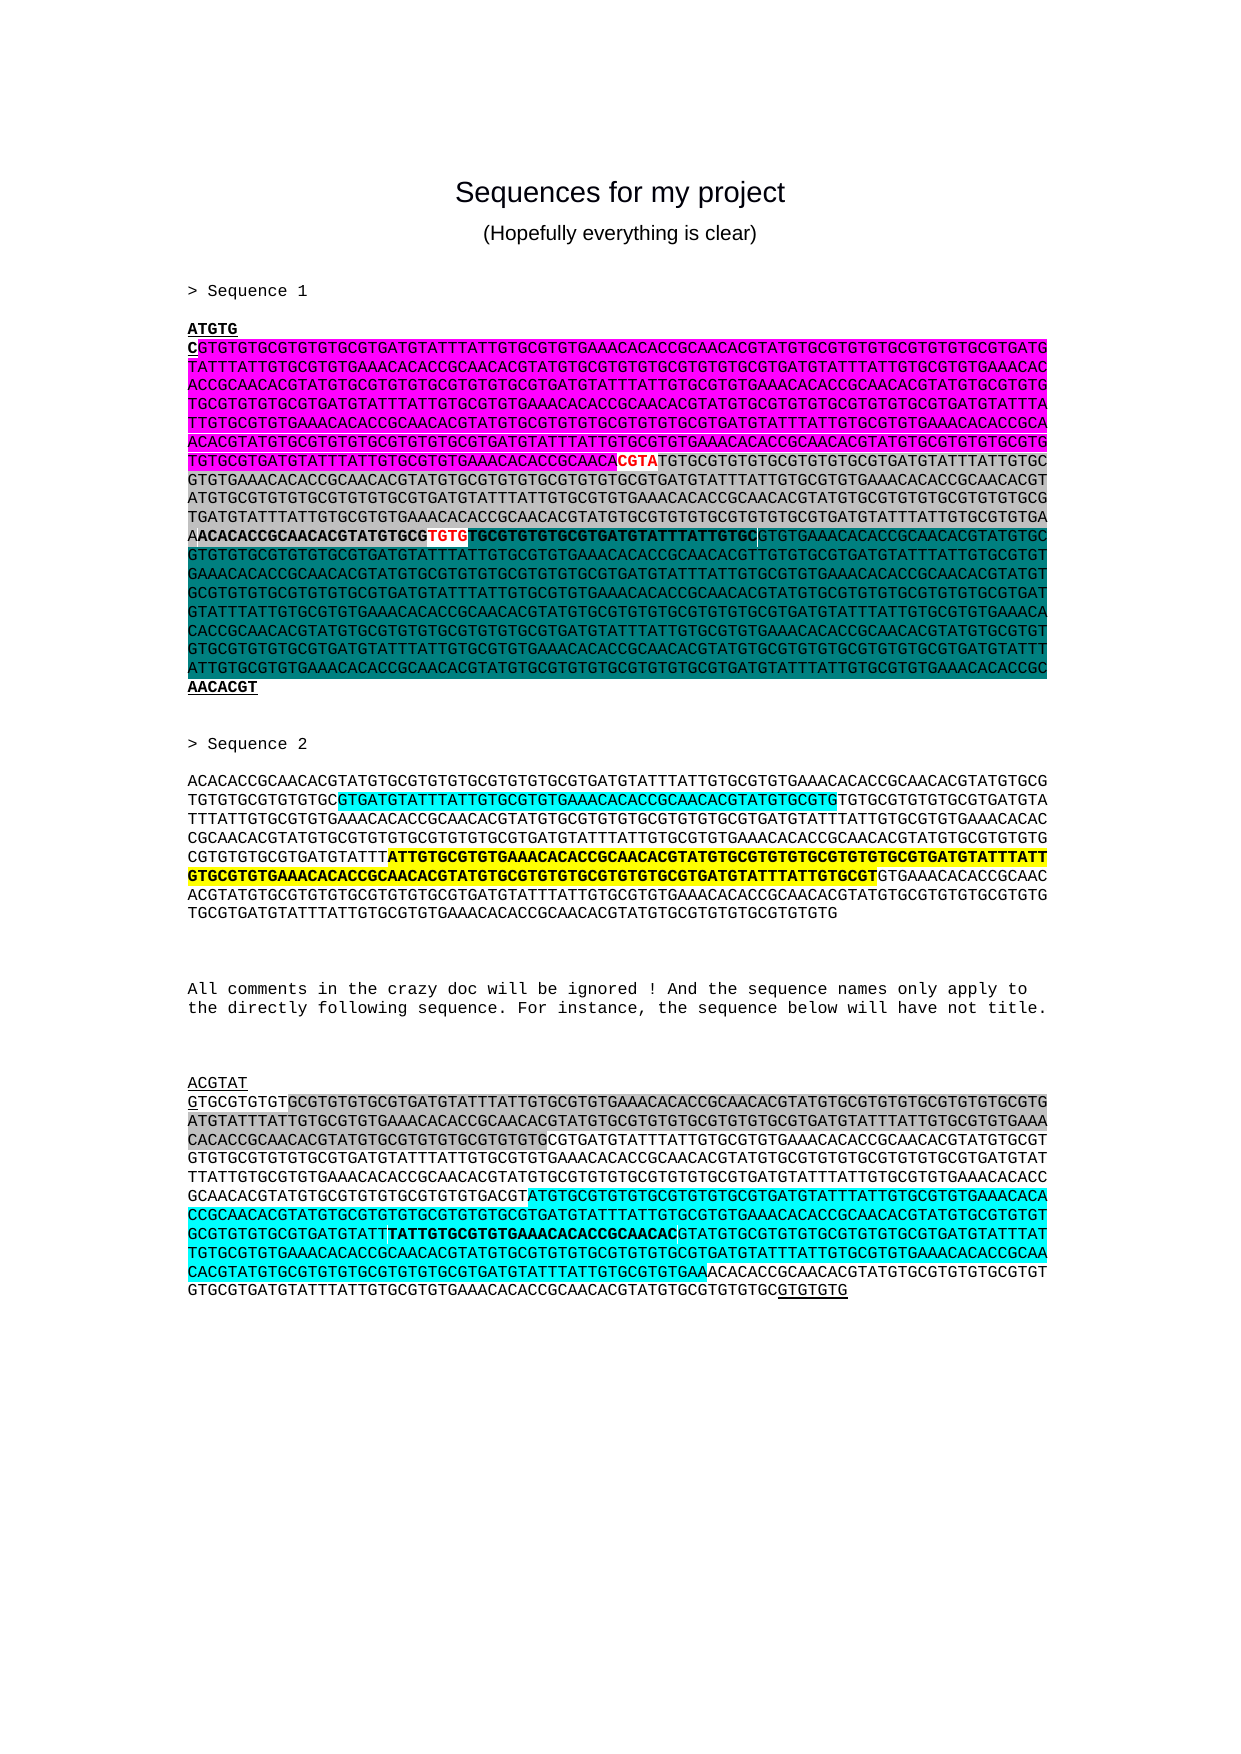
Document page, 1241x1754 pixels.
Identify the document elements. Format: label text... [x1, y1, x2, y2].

title Sequences for my project [187, 175, 1053, 208]
text (Hopefully everything is clear) [187, 221, 1053, 245]
text > Sequence 2 [187, 735, 1053, 754]
text ACACACCGCAACACGTATGTGCGTGTGTGCGTGTGTGCGTGATGTATTTATTGTGCGTGTGAAACACACCGCAACACGTATGTGCGTGTGTGCGTGTGTGCGTGATGTATTTATTGTGCGTGTGAAACACACCGCAACACGTATGTGCGTGTGTGCGTGTGTGCGTGATGTATTTATTGTGCGTGTGAAACACACCGCAACACGTATGTGCGTGTGTGCGTGTGTGCGTGATGTATTTATTGTGCGTGTGAAACACACCGCAACACGTATGTGCGTGTGTGCGTGTGTGCGTGATGTATTTATTGTGCGTGTGAAACACACCGCAACACGTATGTGCGTGTGTGCGTGTGTGCGTGATGTATTTATTGTGCGTGTGAAACACACCGCAACACGTATGTGCGTGTGTGCGTGTGTGCGTGATGTATTTATTGTGCGTGTGAAACACACCGCAACACGTATGTGCGTGTGTGCGTGTGTGCGTGATGTATTTATTGTGCGTGTGAAACACACCGCAACACGTATGTGCGTGTGTGCGTGTGTGCGTGATGTATTTATTGTGCGTGTGAAACACACCGCAACACGTATGTGCGTGTGTGCGTGTGTGCGTGATGTATTTATTGTGCGTGTGAAACACACCGCAACACGTATGTGCGTGTGTGCGTGTGTG [187, 773, 1053, 924]
text > Sequence 1 [187, 283, 1053, 302]
text ATGTGCGTGTGTGCGTGTGTGCGTGATGTATTTATTGTGCGTGTGAAACACACCGCAACACGTATGTGCGTGTGTGCGTGTGTGCGTGATGTATTTATTGTGCGTGTGAAACACACCGCAACACGTATGTGCGTGTGTGCGTGTGTGCGTGATGTATTTATTGTGCGTGTGAAACACACCGCAACACGTATGTGCGTGTGTGCGTGTGTGCGTGATGTATTTATTGTGCGTGTGAAACACACCGCAACACGTATGTGCGTGTGTGCGTGTGTGCGTGATGTATTTATTGTGCGTGTGAAACACACCGCAACACGTATGTGCGTGTGTGCGTGTGTGCGTGATGTATTTATTGTGCGTGTGAAACACACCGCAACACGTATGTGCGTGTGTGCGTGTGTGCGTGATGTATTTATTGTGCGTGTGAAACACACCGCAACACGTATGTGCGTGTGTGCGTGTGTGCGTGATGTATTTATTGTGCGTGTGAAACACACCGCAACACGTATGTGCGTGTGTGCGTGTGTGCGTGATGTATTTATTGTGCGTGTGAAACACACCGCAACACGTATGTGCGTGTGTGCGTGTGTGCGTGATGTATTTATTGTGCGTGTGAAACACACCGCAACACGTATGTGCGTGTGTGCGTGTGTGCGTGATGTATTTATTGTGCGTGTGAAACACACCGCAACACGTATGTGCGTGTGTGCGTGTGTGCGTGATGTATTTATTGTGCGTGTGAAACACACCGCAACACGTATGTGCGTGTGTGCGTGTGTGCGTGATGTATTTATTGTGCGTGTGAAACACACCGCAACACGTATGTGCGTGTGTGCGTGTGTGCGTGATGTATTTATTGTGCGTGTGAAACACACCGCAACACGTATGTGCGTGTGTGCGTGTGTGCGTGATGTATTTATTGTGCGTGTGAAACACACCGCAACACGTATGTGCGTGTGTGCGTGTGTGCGTGATGTATTTATTGTGCGTGTGAAACACACCGCAACACGTTGTGTGCGTGATGTATTTATTGTGCGTGTGAAACACACCGCAACACGTATGTGCGTGTGTGCGTGTGTGCGTGATGTATTTATTGTGCGTGTGAAACACACCGCAACACGTATGTGCGTGTGTGCGTGTGTGCGTGATGTATTTATTGTGCGTGTGAAACACACCGCAACACGTATGTGCGTGTGTGCGTGTGTGCGTGATGTATTTATTGTGCGTGTGAAACACACCGCAACACGTATGTGCGTGTGTGCGTGTGTGCGTGATGTATTTATTGTGCGTGTGAAACACACCGCAACACGTATGTGCGTGTGTGCGTGTGTGCGTGATGTATTTATTGTGCGTGTGAAACACACCGCAACACGTATGTGCGTGTGTGCGTGTGTGCGTGATGTATTTATTGTGCGTGTGAAACACACCGCAACACGTATGTGCGTGTGTGCGTGTGTGCGTGATGTATTTATTGTGCGTGTGAAACACACCGCAACACGTATGTGCGTGTGTGCGTGTGTGCGTGATGTATTTATTGTGCGTGTGAAACACACCGCAACACGT [187, 320, 1053, 697]
text All comments in the crazy doc will be ignored ! And the sequence names only apply to the directly following sequence. For instance, the sequence below will have not title. [187, 980, 1053, 1018]
text ACGTATGTGCGTGTGTGCGTGTGTGCGTGATGTATTTATTGTGCGTGTGAAACACACCGCAACACGTATGTGCGTGTGTGCGTGTGTGCGTGATGTATTTATTGTGCGTGTGAAACACACCGCAACACGTATGTGCGTGTGTGCGTGTGTGCGTGATGTATTTATTGTGCGTGTGAAACACACCGCAACACGTATGTGCGTGTGTGCGTGTGTGCGTGATGTATTTATTGTGCGTGTGAAACACACCGCAACACGTATGTGCGTGTGTGCGTGTGTGCGTGATGTATTTATTGTGCGTGTGAAACACACCGCAACACGTATGTGCGTGTGTGCGTGTGTGCGTGATGTATTTATTGTGCGTGTGAAACACACCGCAACACGTATGTGCGTGTGTGCGTGTGTGCGTGATGTATTTATTGTGCGTGTGAAACACACCGCAACACGTATGTGCGTGTGTGCGTGTGTGACGTATGTGCGTGTGTGCGTGTGTGCGTGATGTATTTATTGTGCGTGTGAAACACACCGCAACACGTATGTGCGTGTGTGCGTGTGTGCGTGATGTATTTATTGTGCGTGTGAAACACACCGCAACACGTATGTGCGTGTGTGCGTGTGTGCGTGATGTATTTATTGTGCGTGTGAAACACACCGCAACACGTATGTGCGTGTGTGCGTGTGTGCGTGATGTATTTATTGTGCGTGTGAAACACACCGCAACACGTATGTGCGTGTGTGCGTGTGTGCGTGATGTATTTATTGTGCGTGTGAAACACACCGCAACACGTATGTGCGTGTGTGCGTGTGTGCGTGATGTATTTATTGTGCGTGTGAAACACACCGCAACACGTATGTGCGTGTGTGCGTGTGTGCGTGATGTATTTATTGTGCGTGTGAAACACACCGCAACACGTATGTGCGTGTGTGCGTGTGTG [187, 1074, 1053, 1301]
